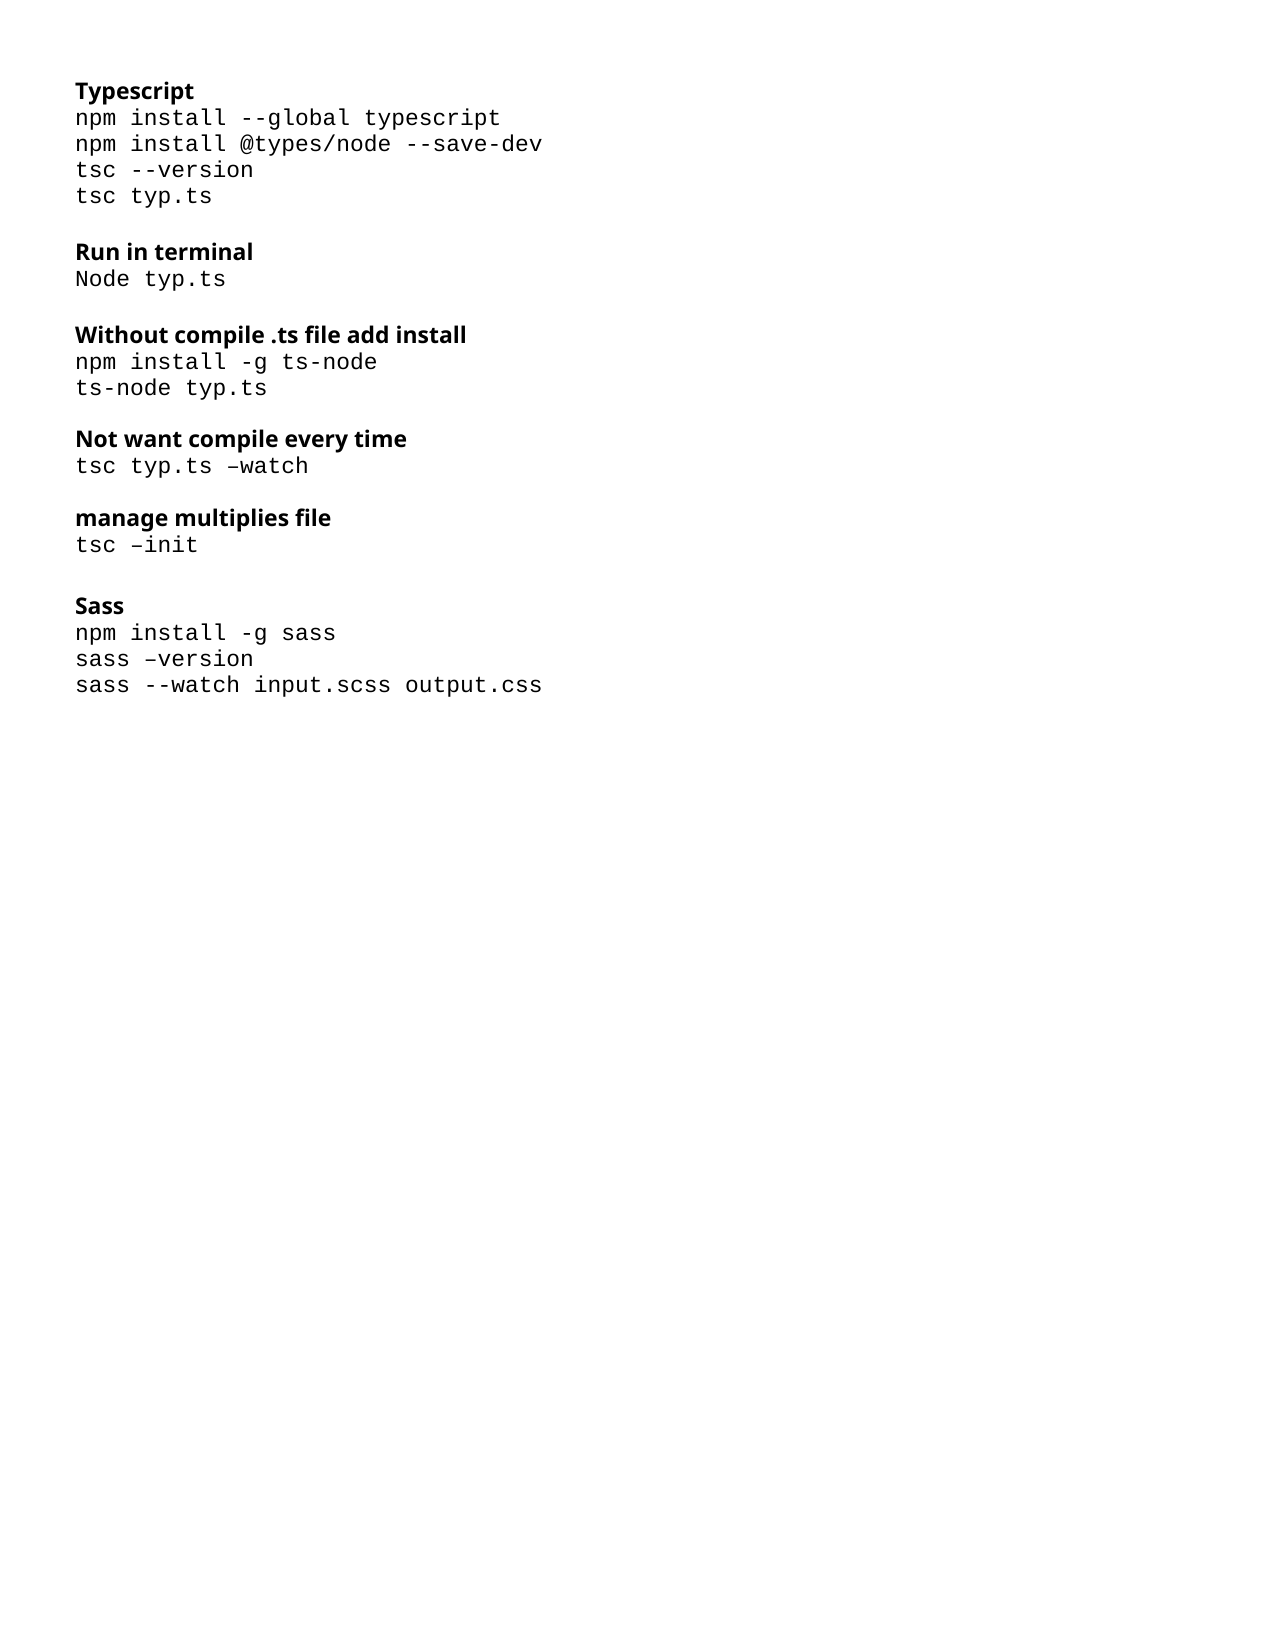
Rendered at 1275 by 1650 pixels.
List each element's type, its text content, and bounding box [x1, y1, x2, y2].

text tsc --version [75, 158, 1200, 184]
text Run in terminal [75, 236, 1200, 267]
text Without compile .ts file add install [75, 319, 1200, 350]
text tsc typ.ts [75, 184, 1200, 210]
text ts-node typ.ts [75, 376, 1200, 402]
text npm install -g sass [75, 622, 1200, 647]
text tsc typ.ts –watch [75, 455, 1200, 481]
text Sass [75, 590, 1200, 622]
text sass –version [75, 647, 1200, 673]
text npm install @types/node --save-dev [75, 132, 1200, 158]
text npm install -g ts-node [75, 350, 1200, 376]
text manage multiplies file [75, 502, 1200, 533]
text Node typ.ts [75, 267, 1200, 293]
text Not want compile every time [75, 423, 1200, 455]
text npm install --global typescript [75, 106, 1200, 132]
text sass --watch input.scss output.css [75, 673, 1200, 699]
text tsc –init [75, 533, 1200, 559]
text Typescript [75, 75, 1200, 106]
